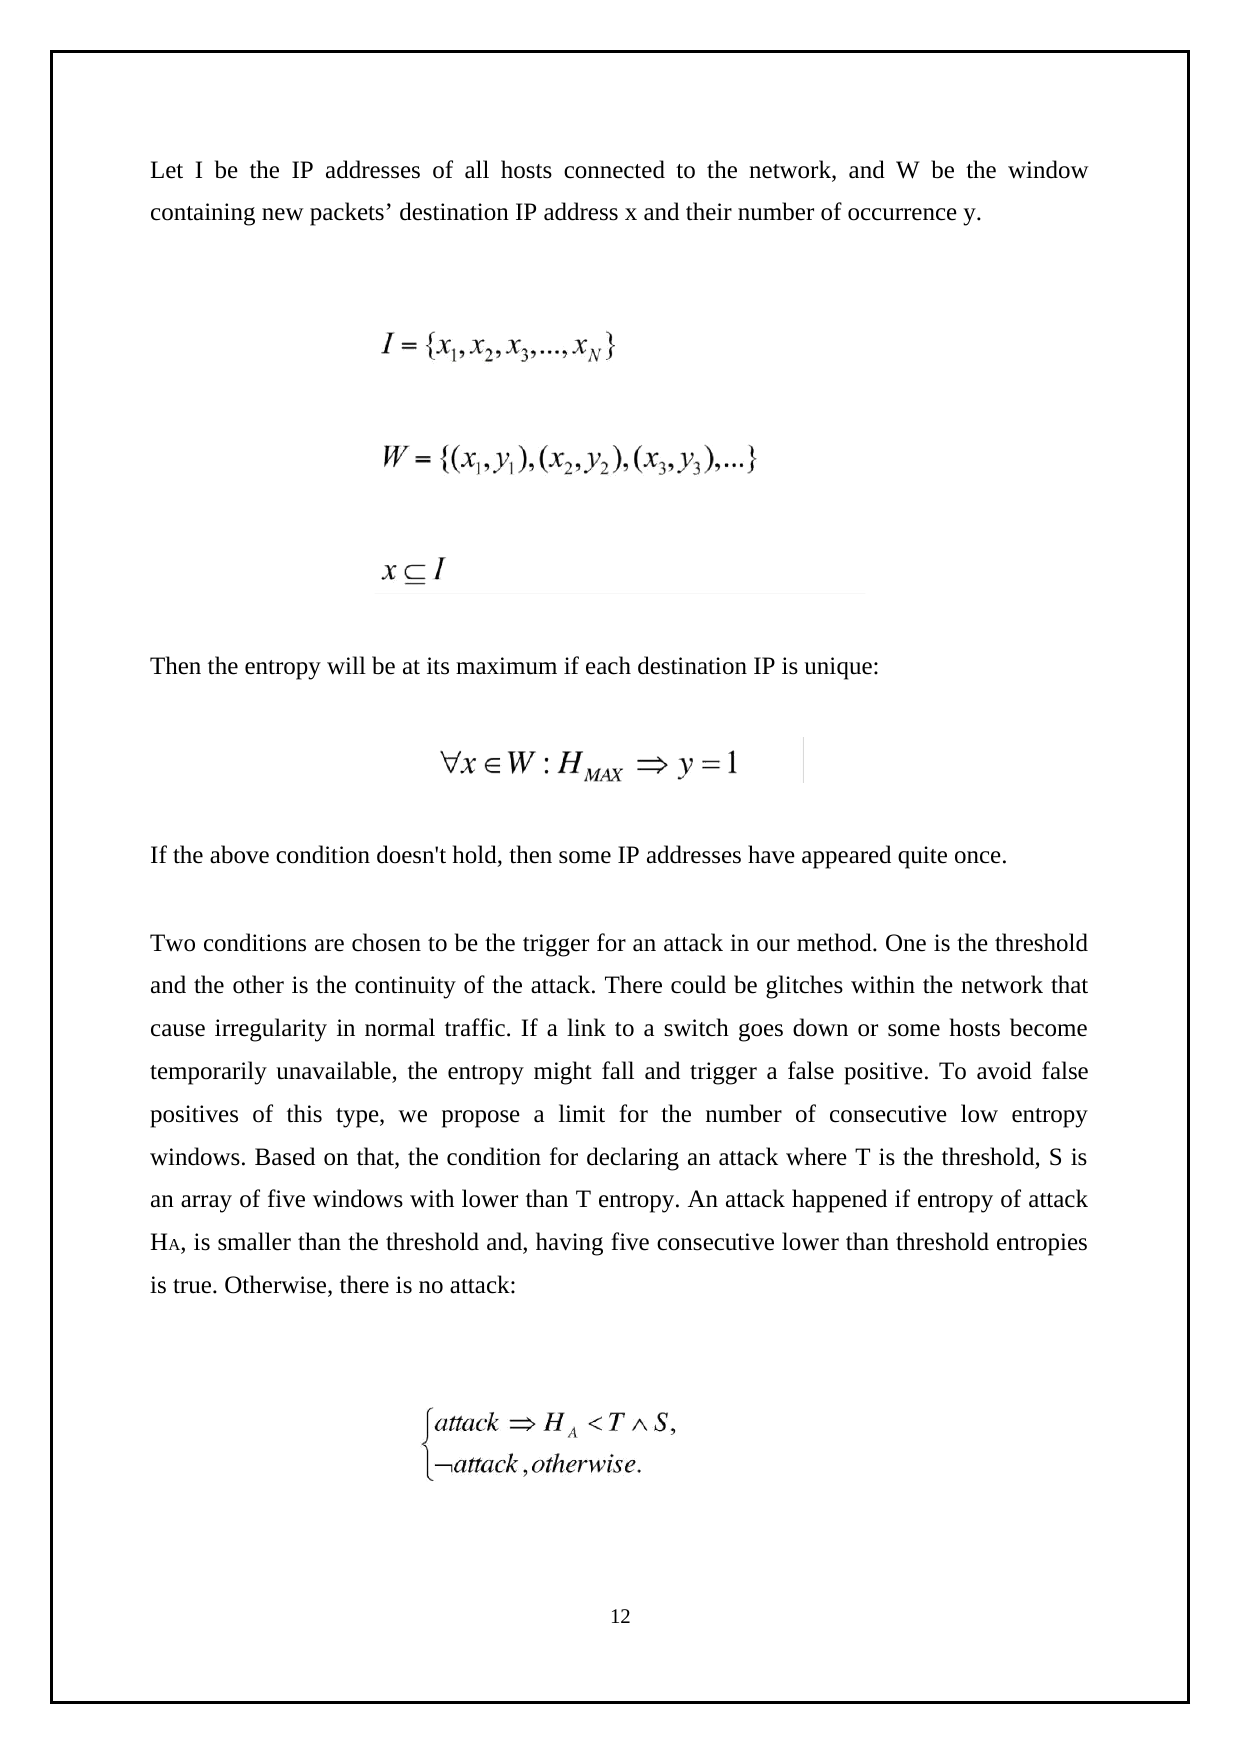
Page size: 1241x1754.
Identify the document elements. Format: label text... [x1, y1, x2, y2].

text If the above condition doesn't hold, then some IP addresses have appeared quite once. [150, 840, 1090, 869]
text 12 [150, 1607, 1090, 1628]
text Let I be the IP addresses of all hosts connected to the network, and W be the window containing new packets’ destination IP address x and their number of occurrence y. [150, 155, 1089, 226]
text Then the entropy will be at its maximum if each destination IP is unique: [150, 651, 1090, 680]
picture [374, 326, 866, 594]
text Two conditions are chosen to be the trigger for an attack in our method. One is the threshold and the other is the continuity of the attack. There could be glitches within the network that cause irregularity in normal traffic. If a link to a switch goes down or some hosts become temporarily unavailable, the entropy might fall and trigger a false positive. To avoid false positives of this type, we propose a limit for the number of consecutive low entropy windows. Based on that, the condition for declaring an attack where T is the threshold, S is an array of five windows with lower than T entropy. An attack happened if entropy of attack HA, is smaller than the threshold and, having five consecutive lower than threshold entropies is true. Otherwise, there is no attack: [150, 928, 1089, 1299]
picture [436, 737, 804, 783]
picture [419, 1400, 821, 1485]
